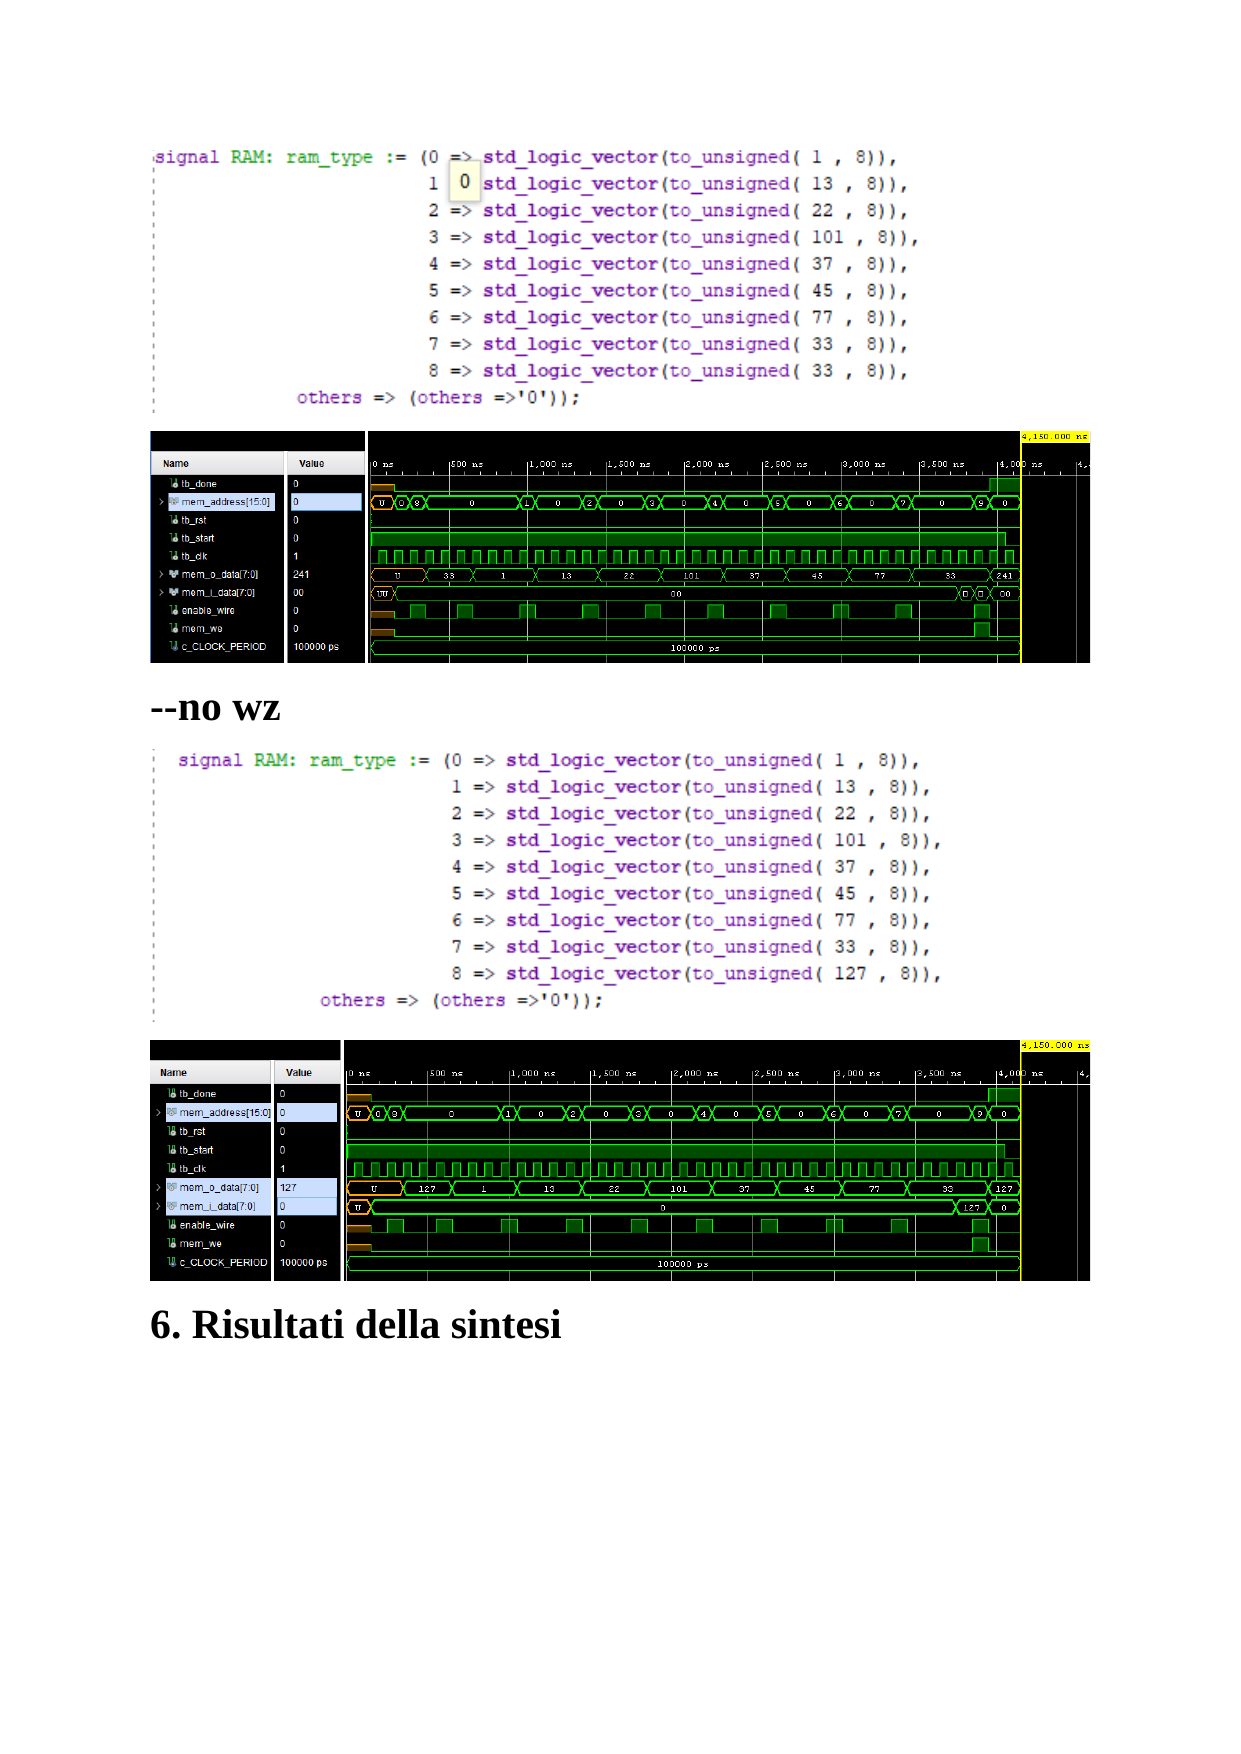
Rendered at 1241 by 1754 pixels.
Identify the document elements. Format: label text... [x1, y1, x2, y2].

text --no wz [150, 681, 1090, 729]
text 6. Risultati della sintesi [150, 1299, 1090, 1347]
picture [150, 749, 947, 1022]
picture [150, 1040, 1091, 1281]
picture [150, 150, 962, 413]
picture [150, 431, 1091, 663]
